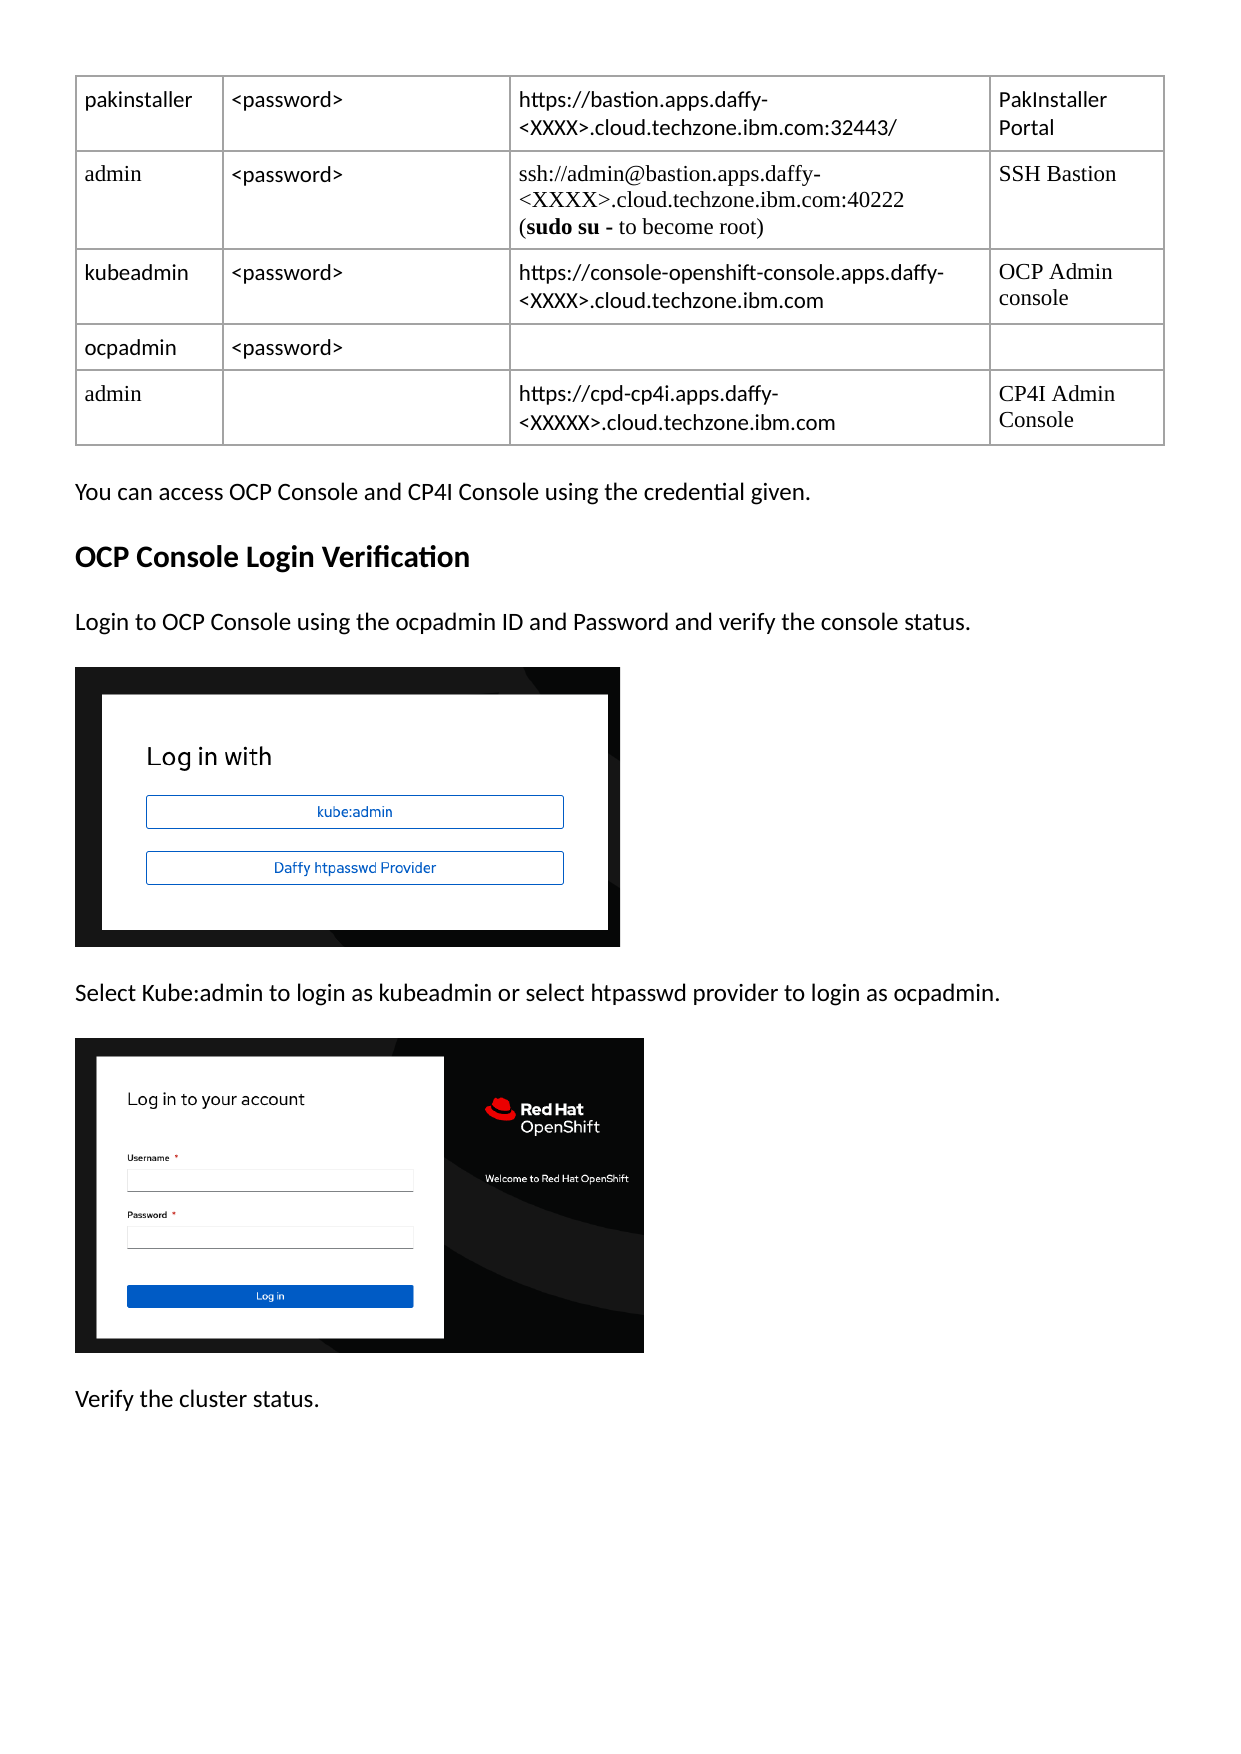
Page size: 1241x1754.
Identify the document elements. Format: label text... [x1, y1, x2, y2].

table_cell <password> [224, 325, 509, 369]
table_cell admin [77, 152, 222, 248]
table_cell ocpadmin [77, 325, 222, 369]
table_cell SSH Bastion [991, 152, 1163, 248]
table_cell [224, 371, 509, 444]
table_cell [511, 325, 989, 369]
picture [75, 667, 621, 947]
table_cell <password> [224, 77, 509, 150]
table_cell CP4I Admin Console [991, 371, 1163, 444]
table_cell PakInstaller Portal [991, 77, 1163, 150]
table_cell <password> [224, 152, 509, 248]
table_cell pakinstaller [77, 77, 222, 150]
text Verify the cluster status. [75, 1383, 1165, 1414]
text Select Kube:admin to login as kubeadmin or select htpasswd provider to login as ocpadmin. [75, 977, 1165, 1007]
table_cell https://bastion.apps.daffy-<XXXX>.cloud.techzone.ibm.com:32443/ [511, 77, 989, 150]
table_cell OCP Admin console [991, 250, 1163, 322]
table_cell <password> [224, 250, 509, 322]
table_cell ssh://admin@bastion.apps.daffy-<XXXX>.cloud.techzone.ibm.com:40222 (sudo su - to become root) [511, 152, 989, 248]
table_cell kubeadmin [77, 250, 222, 322]
text OCP Console Login Verification [75, 538, 1165, 576]
table_cell https://console-openshift-console.apps.daffy-<XXXX>.cloud.techzone.ibm.com [511, 250, 989, 322]
text Login to OCP Console using the ocpadmin ID and Password and verify the console status. [75, 606, 1165, 637]
picture [75, 1038, 644, 1353]
table_cell admin [77, 371, 222, 444]
table_cell [991, 325, 1163, 369]
table_cell https://cpd-cp4i.apps.daffy-<XXXXX>.cloud.techzone.ibm.com [511, 371, 989, 444]
text You can access OCP Console and CP4I Console using the credential given. [75, 477, 1165, 507]
